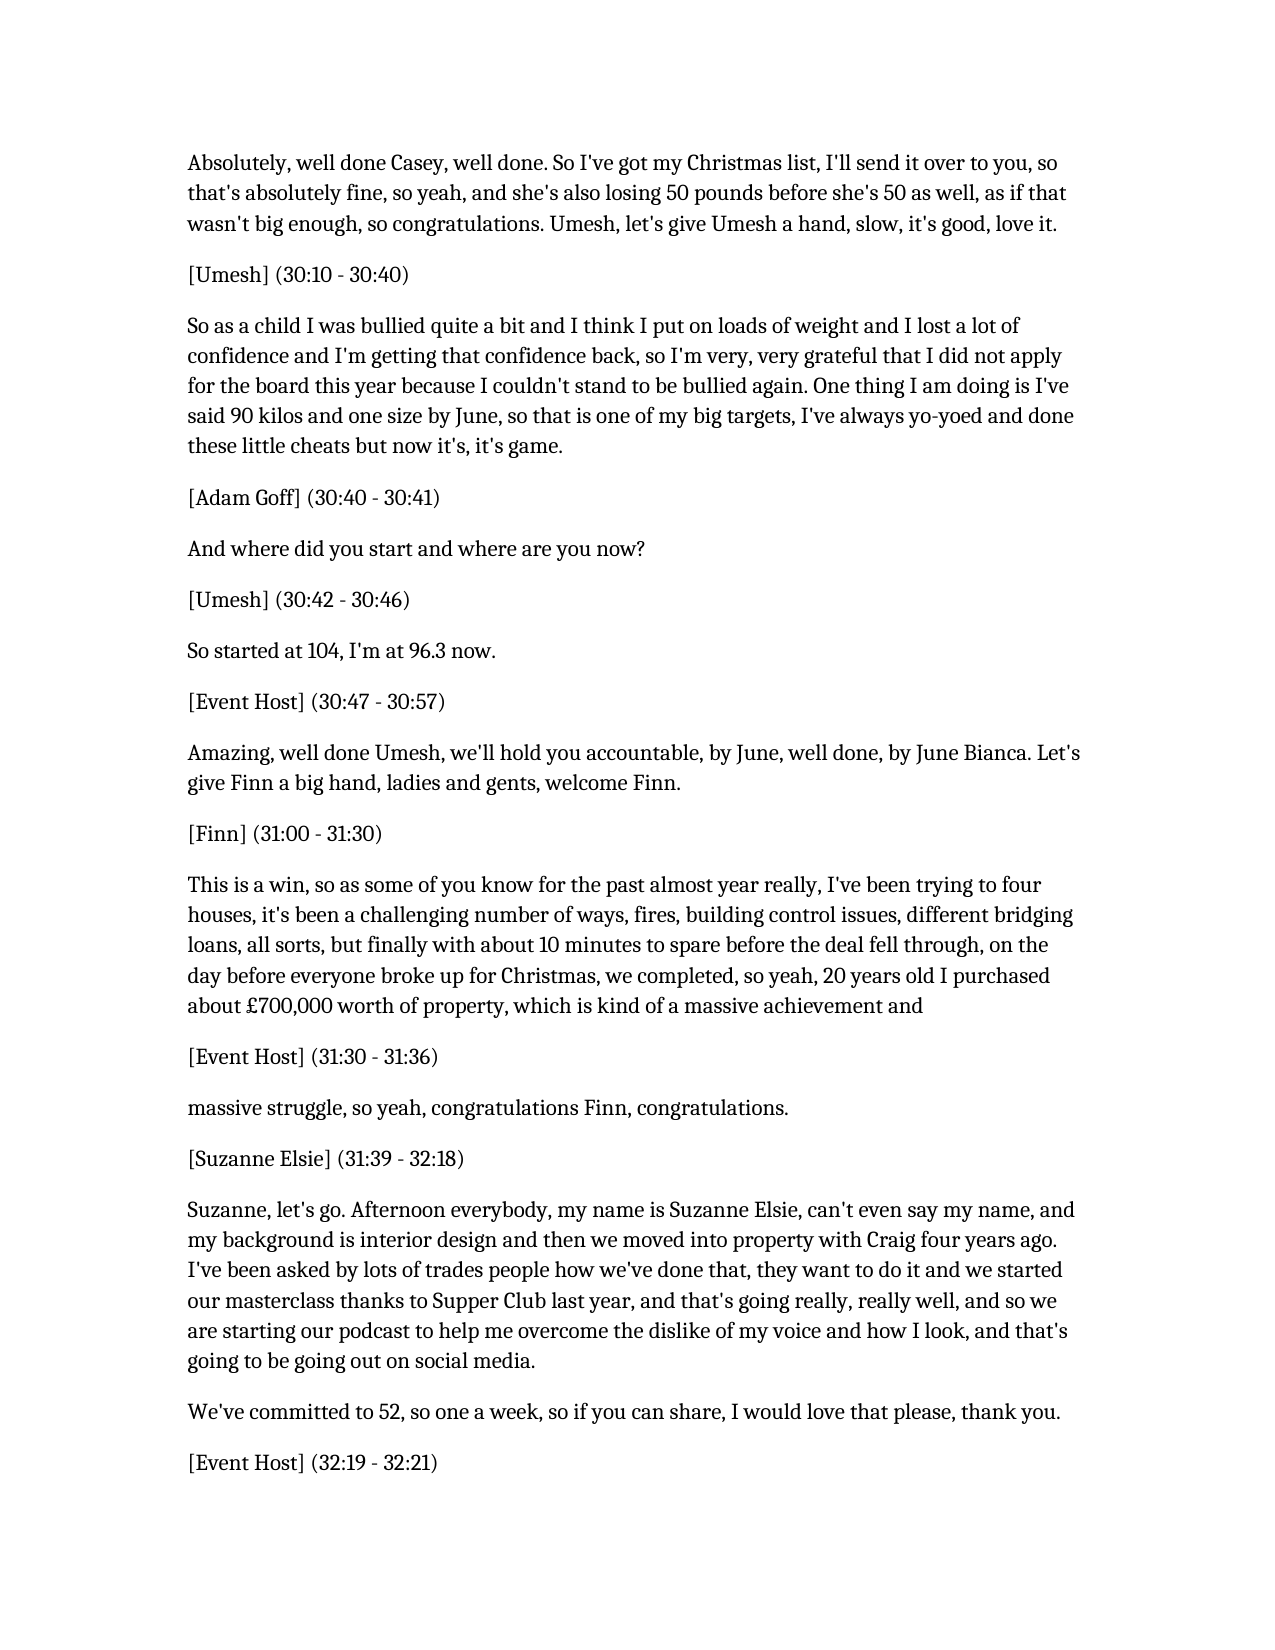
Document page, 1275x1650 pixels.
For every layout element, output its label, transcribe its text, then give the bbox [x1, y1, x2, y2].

text This is a win, so as some of you know for the past almost year really, I've been trying to four houses, it's been a challenging number of ways, fires, building control issues, different bridging loans, all sorts, but finally with about 10 minutes to spare before the deal fell through, on the day before everyone broke up for Christmas, we completed, so yeah, 20 years old I purchased about £700,000 worth of property, which is kind of a massive achievement and [187, 872, 1087, 1019]
text [Event Host] (30:47 - 30:57) [187, 688, 1087, 715]
text Absolutely, well done Casey, well done. So I've got my Christmas list, I'll send it over to you, so that's absolutely fine, so yeah, and she's also losing 50 pounds before she's 50 as well, as if that wasn't big enough, so congratulations. Umesh, let's give Umesh a hand, slow, it's good, love it. [187, 150, 1087, 237]
text [Finn] (31:00 - 31:30) [187, 821, 1087, 847]
text So as a child I was bullied quite a bit and I think I put on loads of weight and I lost a lot of confidence and I'm getting that confidence back, so I'm very, very grateful that I did not apply for the board this year because I couldn't stand to be bullied again. One thing I am doing is I've said 90 kilos and one size by June, so that is one of my big targets, I've always yo-yoed and done these little cheats but now it's, it's game. [187, 312, 1087, 460]
text We've committed to 52, so one a week, so if you can share, I would love that please, thank you. [187, 1399, 1087, 1425]
text [Event Host] (32:19 - 32:21) [187, 1450, 1087, 1476]
text So started at 104, I'm at 96.3 now. [187, 637, 1087, 664]
text Amazing, well done Umesh, we'll hold you accountable, by June, well done, by June Bianca. Let's give Finn a big hand, ladies and gents, welcome Finn. [187, 739, 1087, 796]
text [Suzanne Elsie] (31:39 - 32:18) [187, 1146, 1087, 1172]
text [Umesh] (30:10 - 30:40) [187, 261, 1087, 288]
text Suzanne, let's go. Afternoon everybody, my name is Suzanne Elsie, can't even say my name, and my background is interior design and then we moved into property with Craig four years ago. I've been asked by lots of trades people how we've done that, they want to do it and we started our masterclass thanks to Supper Club last year, and that's going really, really well, and so we are starting our podcast to help me overcome the dislike of my voice and how I look, and that's going to be going out on social media. [187, 1197, 1087, 1374]
text [Event Host] (31:30 - 31:36) [187, 1044, 1087, 1070]
text [Adam Goff] (30:40 - 30:41) [187, 484, 1087, 511]
text And where did you start and where are you now? [187, 535, 1087, 562]
text massive struggle, so yeah, congratulations Finn, congratulations. [187, 1095, 1087, 1121]
text [Umesh] (30:42 - 30:46) [187, 586, 1087, 613]
